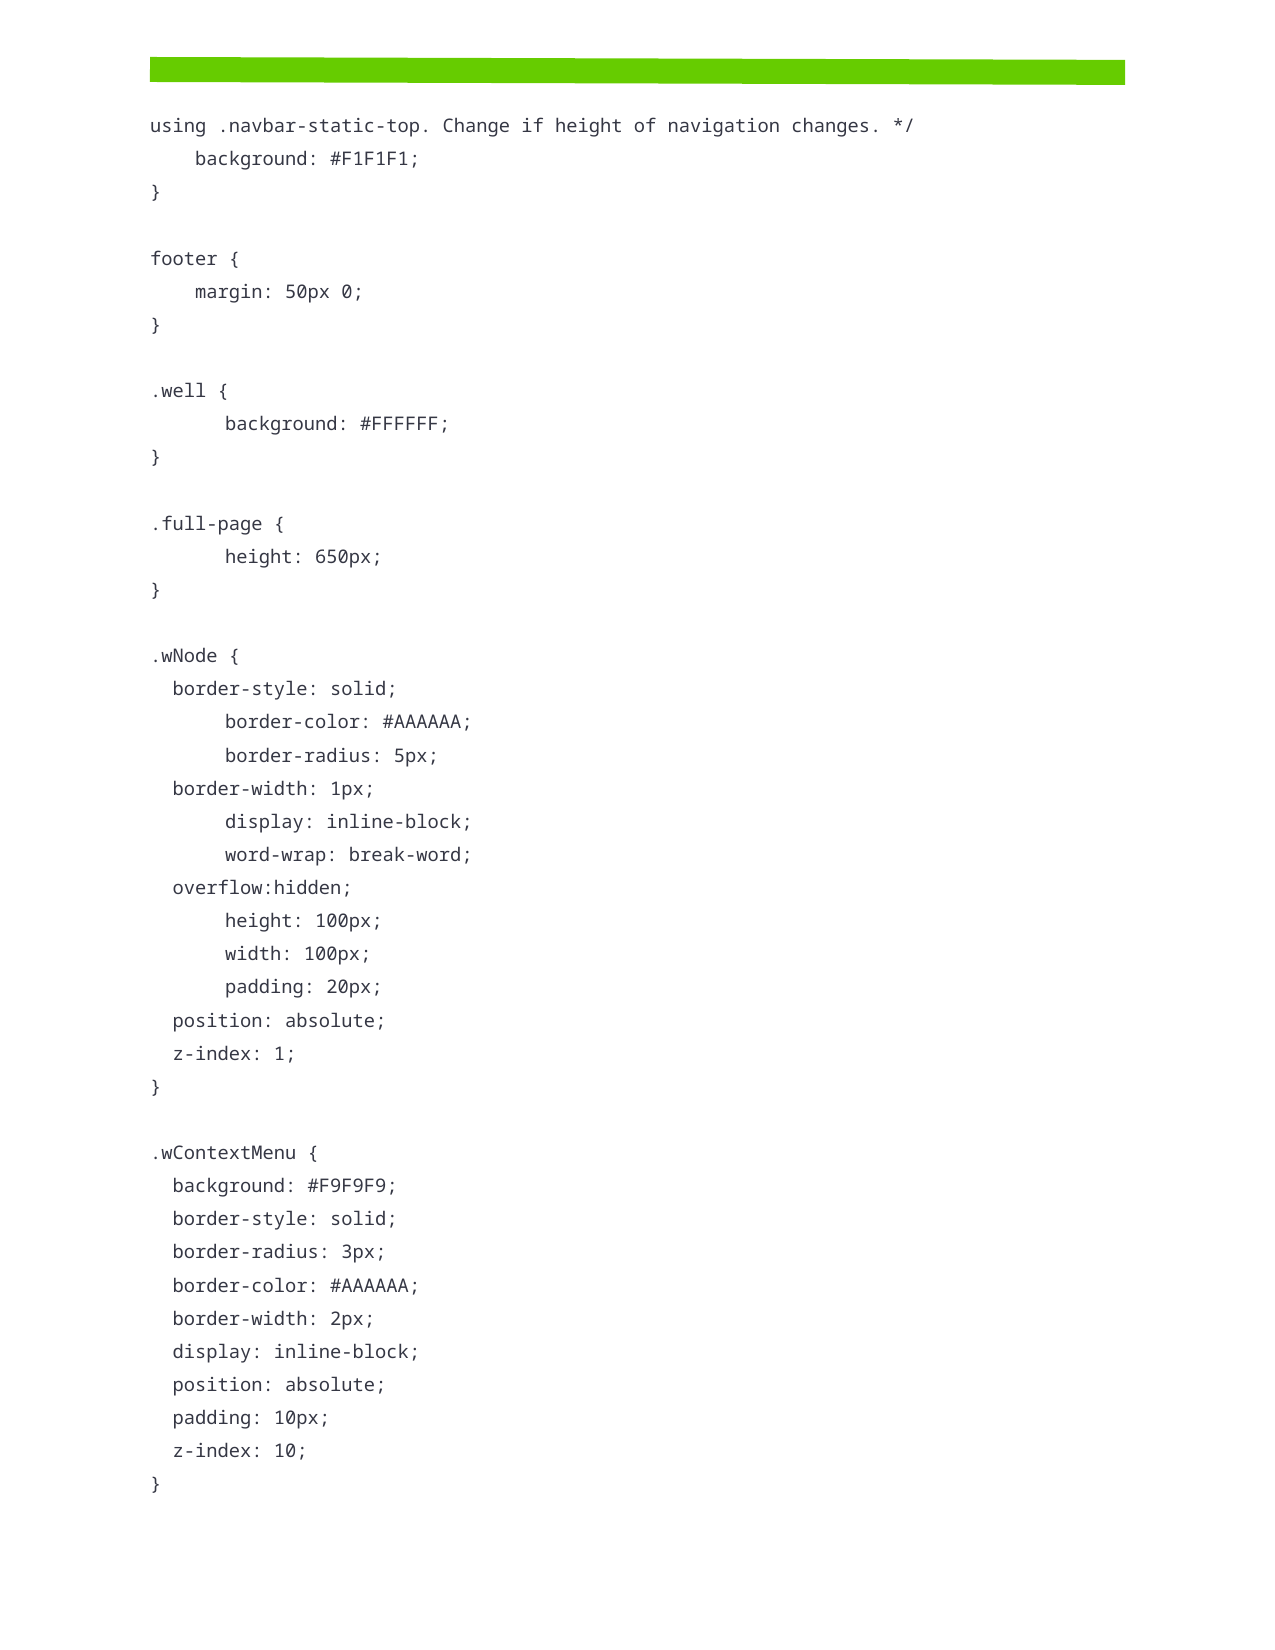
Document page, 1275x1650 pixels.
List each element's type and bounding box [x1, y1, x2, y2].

text [150, 112, 1125, 1529]
